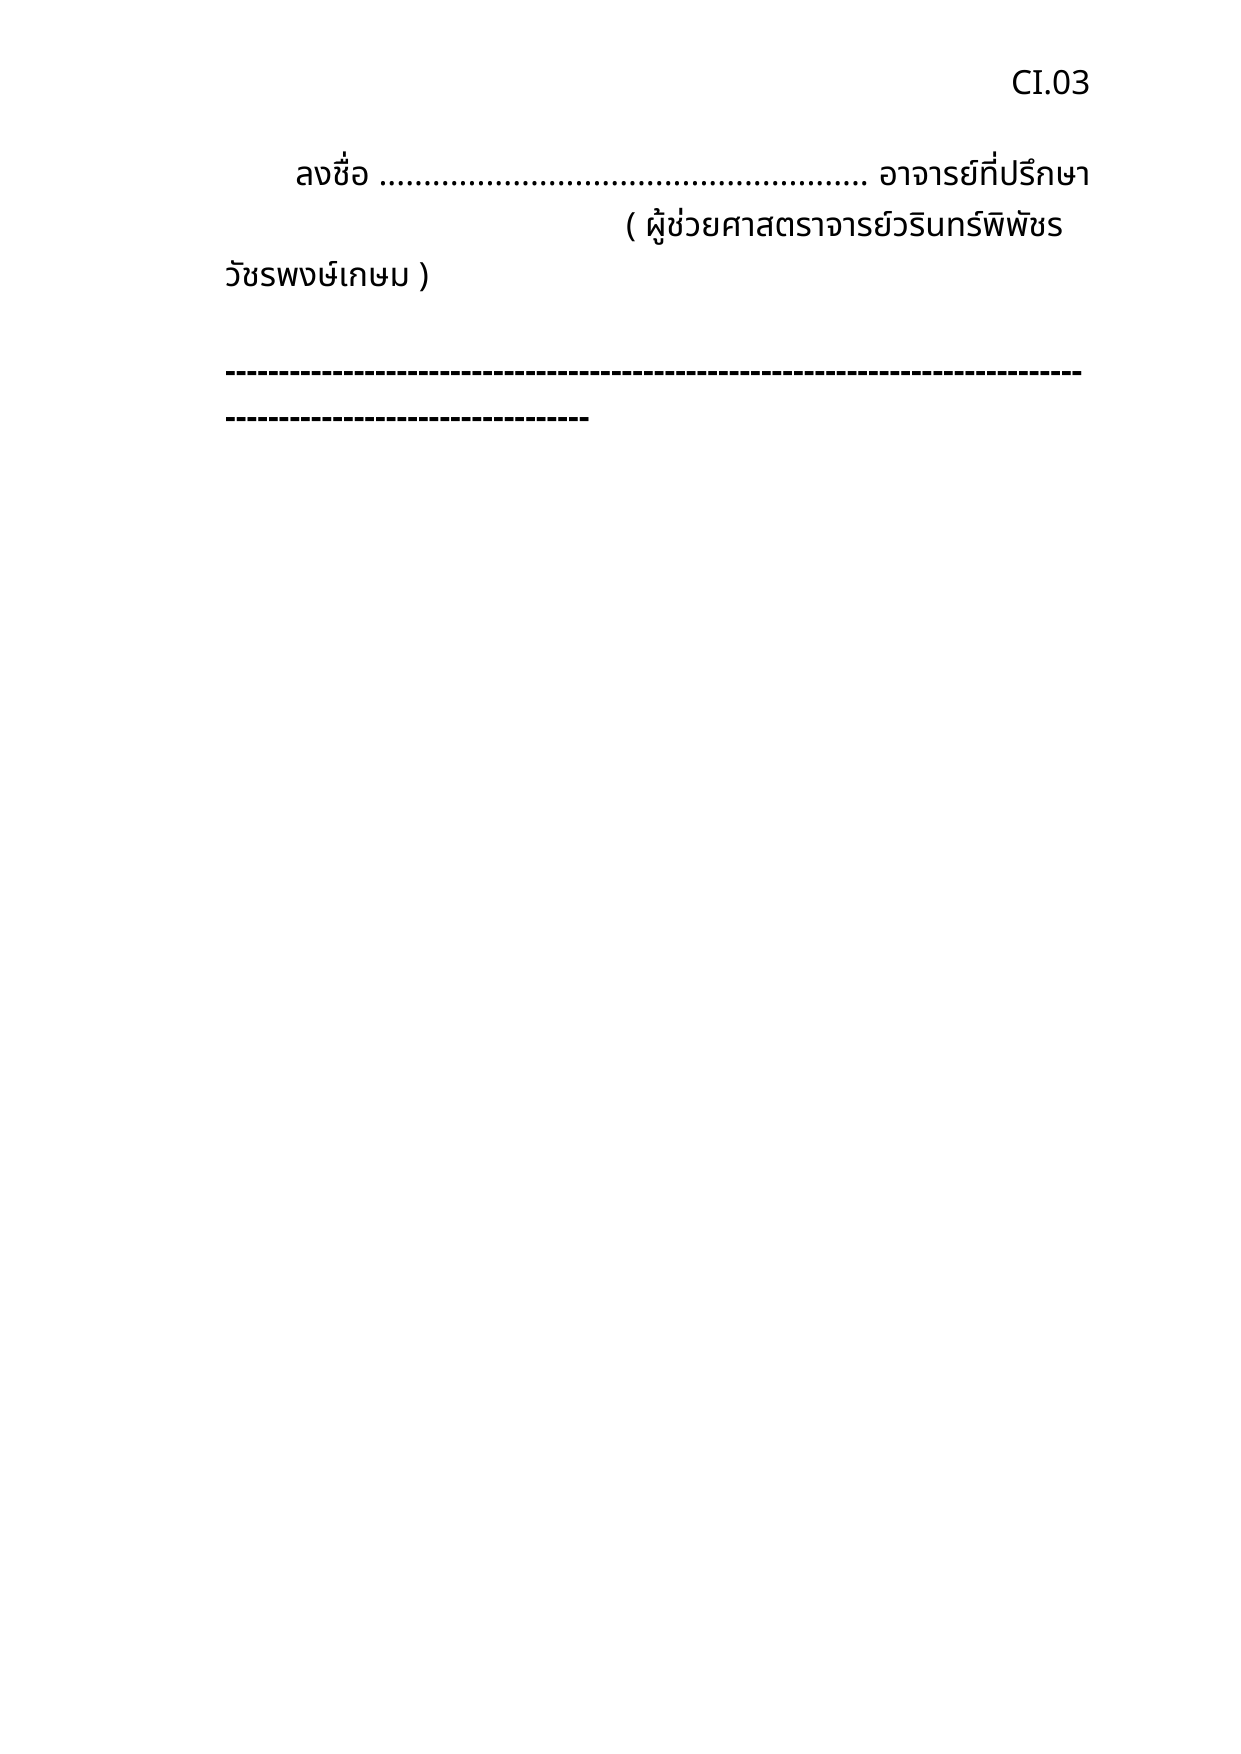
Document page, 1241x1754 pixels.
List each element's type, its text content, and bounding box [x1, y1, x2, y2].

text ------------------------------------------------------------------------------------------------------------------ [225, 347, 1090, 438]
text ลงชื่อ ....................................................... อาจารย์ที่ปรึกษา [225, 150, 1090, 201]
text ( ผู้ช่วยศาสตราจารย์วรินทร์พิพัชร วัชรพงษ์เกษม ) [225, 201, 1090, 302]
